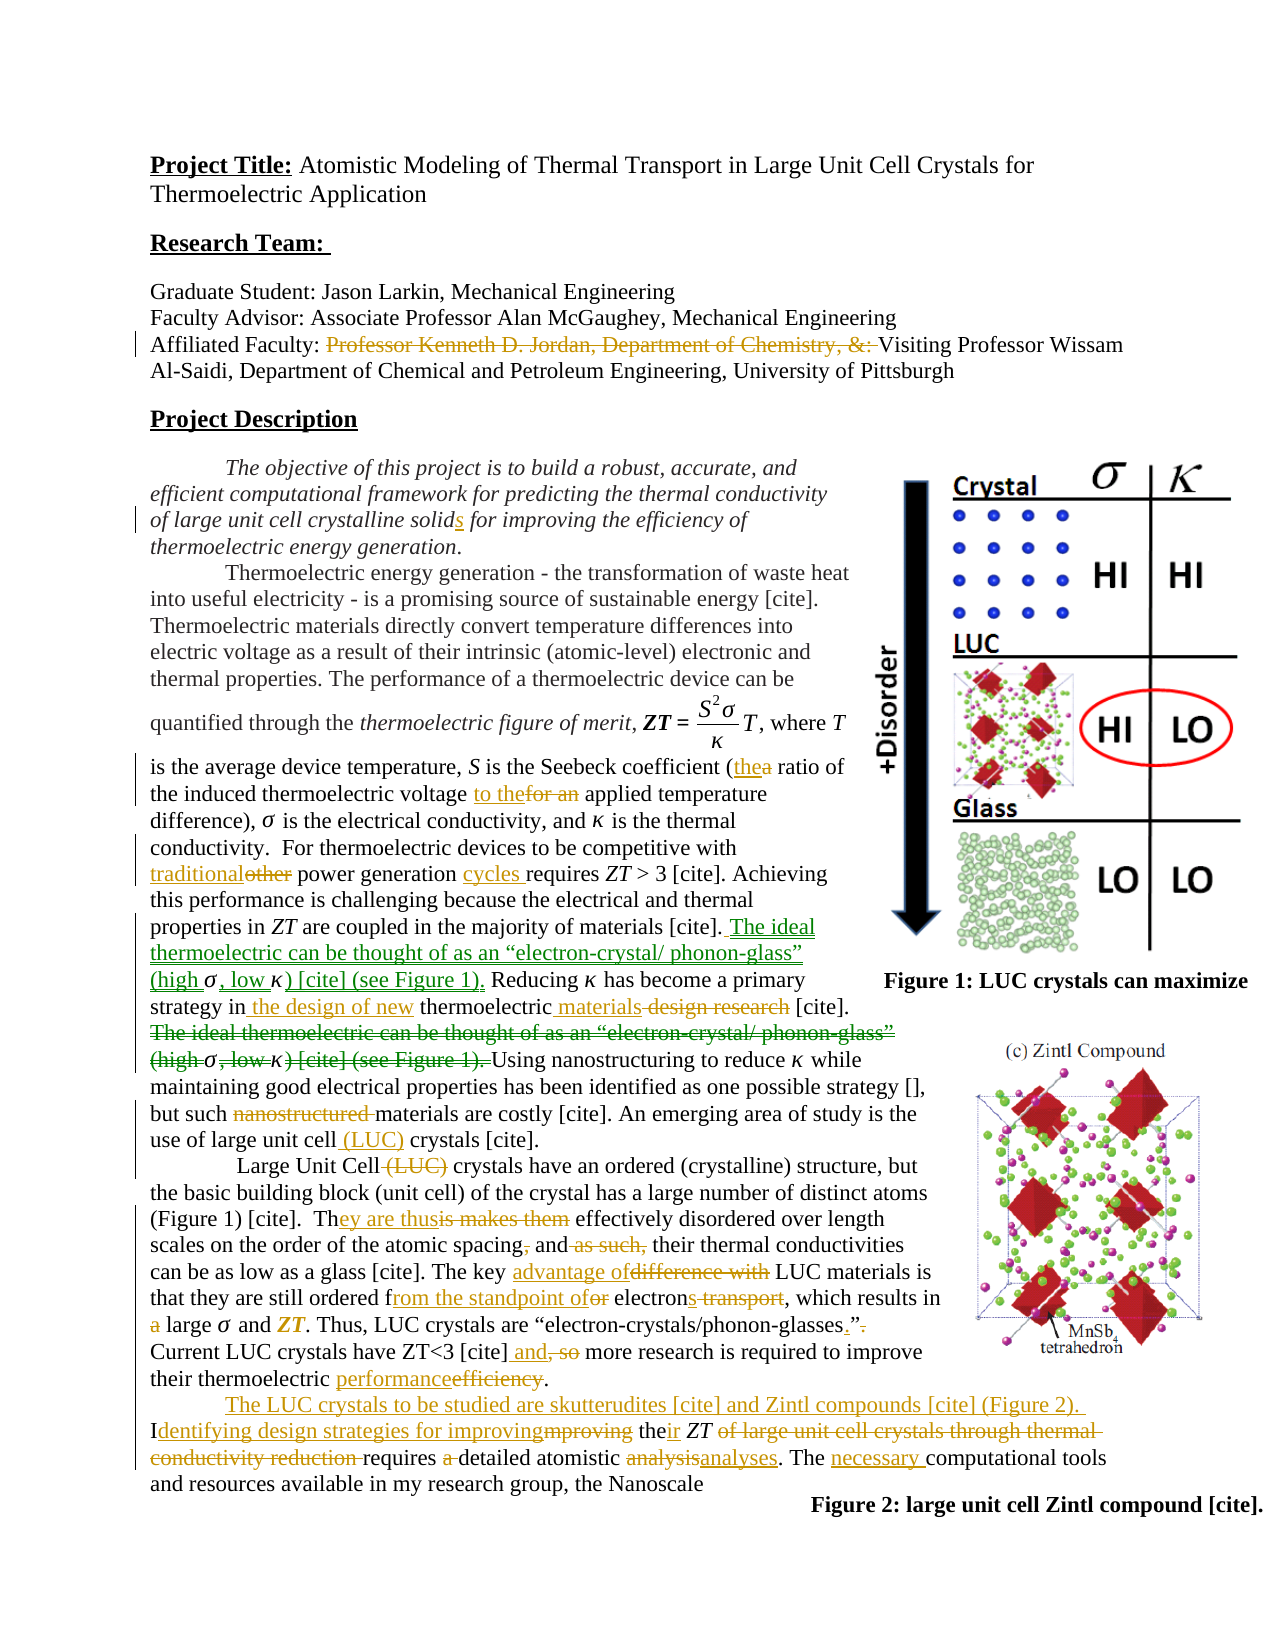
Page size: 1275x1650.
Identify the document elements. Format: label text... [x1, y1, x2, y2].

text Graduate Student: Jason Larkin, Mechanical Engineering Faculty Advisor: Associate Professor Alan McGaughey, Mechanical Engineering Affiliated Faculty: Visiting Professor Wissam Al-Saidi, Department of Chemical and Petroleum Engineering, University of Pittsburgh [150, 278, 1125, 383]
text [150, 1391, 1125, 1496]
text Project Description [150, 404, 1125, 433]
text Large Unit Cell crystals have an ordered (crystalline) structure, but the basic building block (unit cell) of the crystal has a large number of distinct atoms (Figure 1) [cite]. Th effectively disordered over length scales on the order of the atomic spacing and their thermal conductivities can be as low as a glass [cite]. The key LUC materials is that they are still ordered f electron, which results in large and ZT. Thus, LUC crystals are “electron-crystals/phonon-glasses” Current LUC crystals have ZT<3 [cite] more research is required to improve their thermoelectric . [150, 1152, 1125, 1391]
text Project Title: Atomistic Modeling of Thermal Transport in Large Unit Cell Crystals for Thermoelectric Application [150, 150, 1125, 207]
text Thermoelectric energy generation - the transformation of waste heat into useful electricity - is a promising source of sustainable energy [cite]. Thermoelectric materials directly convert temperature differences into electric voltage as a result of their intrinsic (atomic-level) electronic and thermal properties. The performance of a thermoelectric device can be quantified through the thermoelectric figure of merit, ZT = , where T is the average device temperature, S is the Seebeck coefficient ( ratio of the induced thermoelectric voltage applied temperature difference), is the electrical conductivity, and is the thermal conductivity. For thermoelectric devices to be competitive with power generation requires ZT > 3 [cite]. Achieving this performance is challenging because the electrical and thermal properties in ZT are coupled in the majority of materials [cite]. Reducing has become a primary strategy in thermoelectric [cite]. Using nanostructuring to reduce while maintaining good electrical properties has been identified as one possible strategy [], but such materials are costly [cite]. An emerging area of study is the use of large unit cell crystals [cite]. [150, 559, 1125, 1152]
text Research Team: [150, 228, 1125, 257]
picture [869, 457, 1249, 961]
text The objective of this project is to build a robust, accurate, and efficient computational framework for predicting the thermal conductivity of large unit cell crystalline solid for improving the efficiency of thermoelectric energy generation. [150, 454, 1125, 559]
